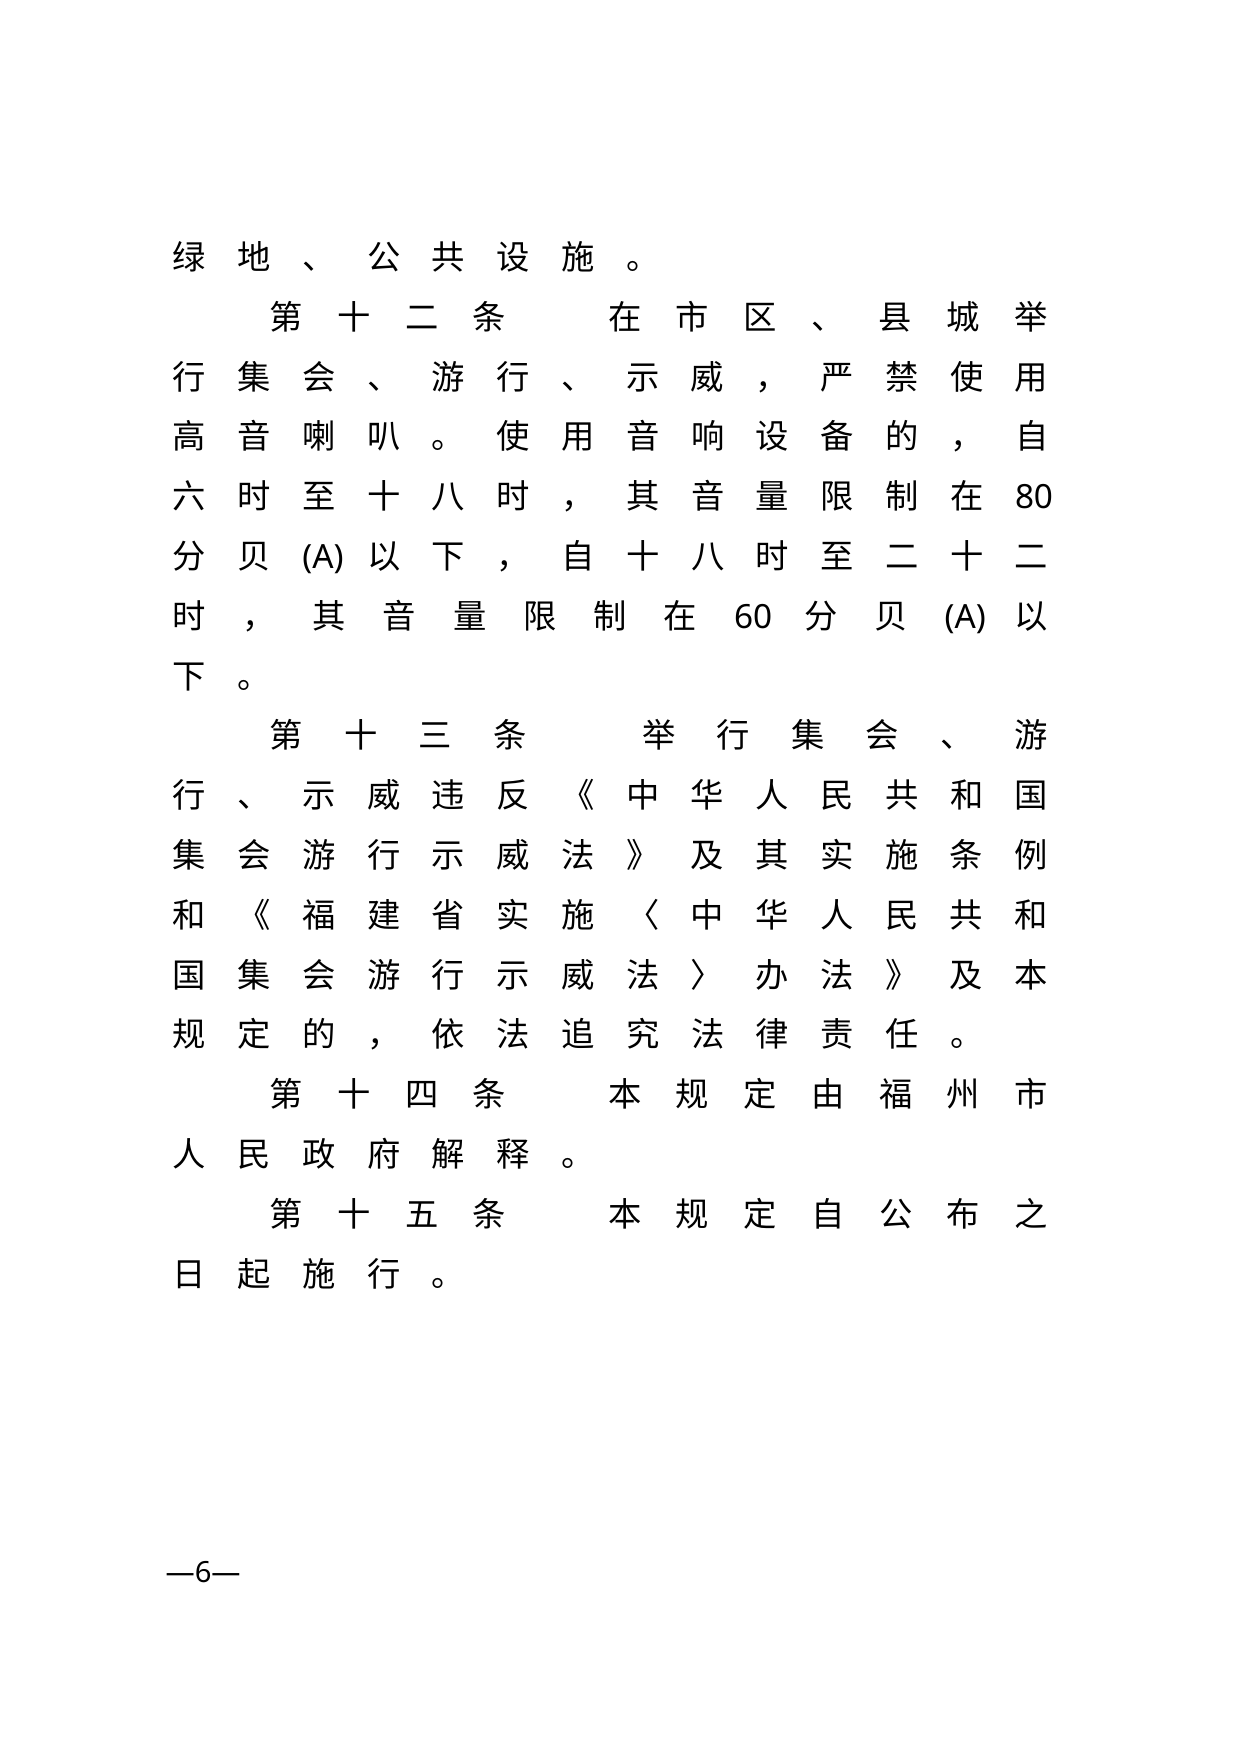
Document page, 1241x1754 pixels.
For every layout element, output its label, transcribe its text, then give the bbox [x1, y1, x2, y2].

text 第十五条 本规定自公布之日起施行。 [172, 1182, 1079, 1301]
text 第十四条 本规定由福州市人民政府解释。 [172, 1062, 1079, 1182]
text 第十三条 举行集会、游行、示威违反《中华人民共和国集会游行示威法》及其实施条例和《福建省实施〈中华人民共和国集会游行示威法〉办法》及本规定的，依法追究法律责任。 [172, 703, 1079, 1062]
text 第十二条 在市区、县城举行集会、游行、示威，严禁使用高音喇叭。使用音响设备的，自六时至十八时，其音量限制在80分贝(A)以下，自十八时至二十二时，其音量限制在60分贝(A)以下。 [172, 285, 1079, 703]
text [172, 225, 1079, 285]
